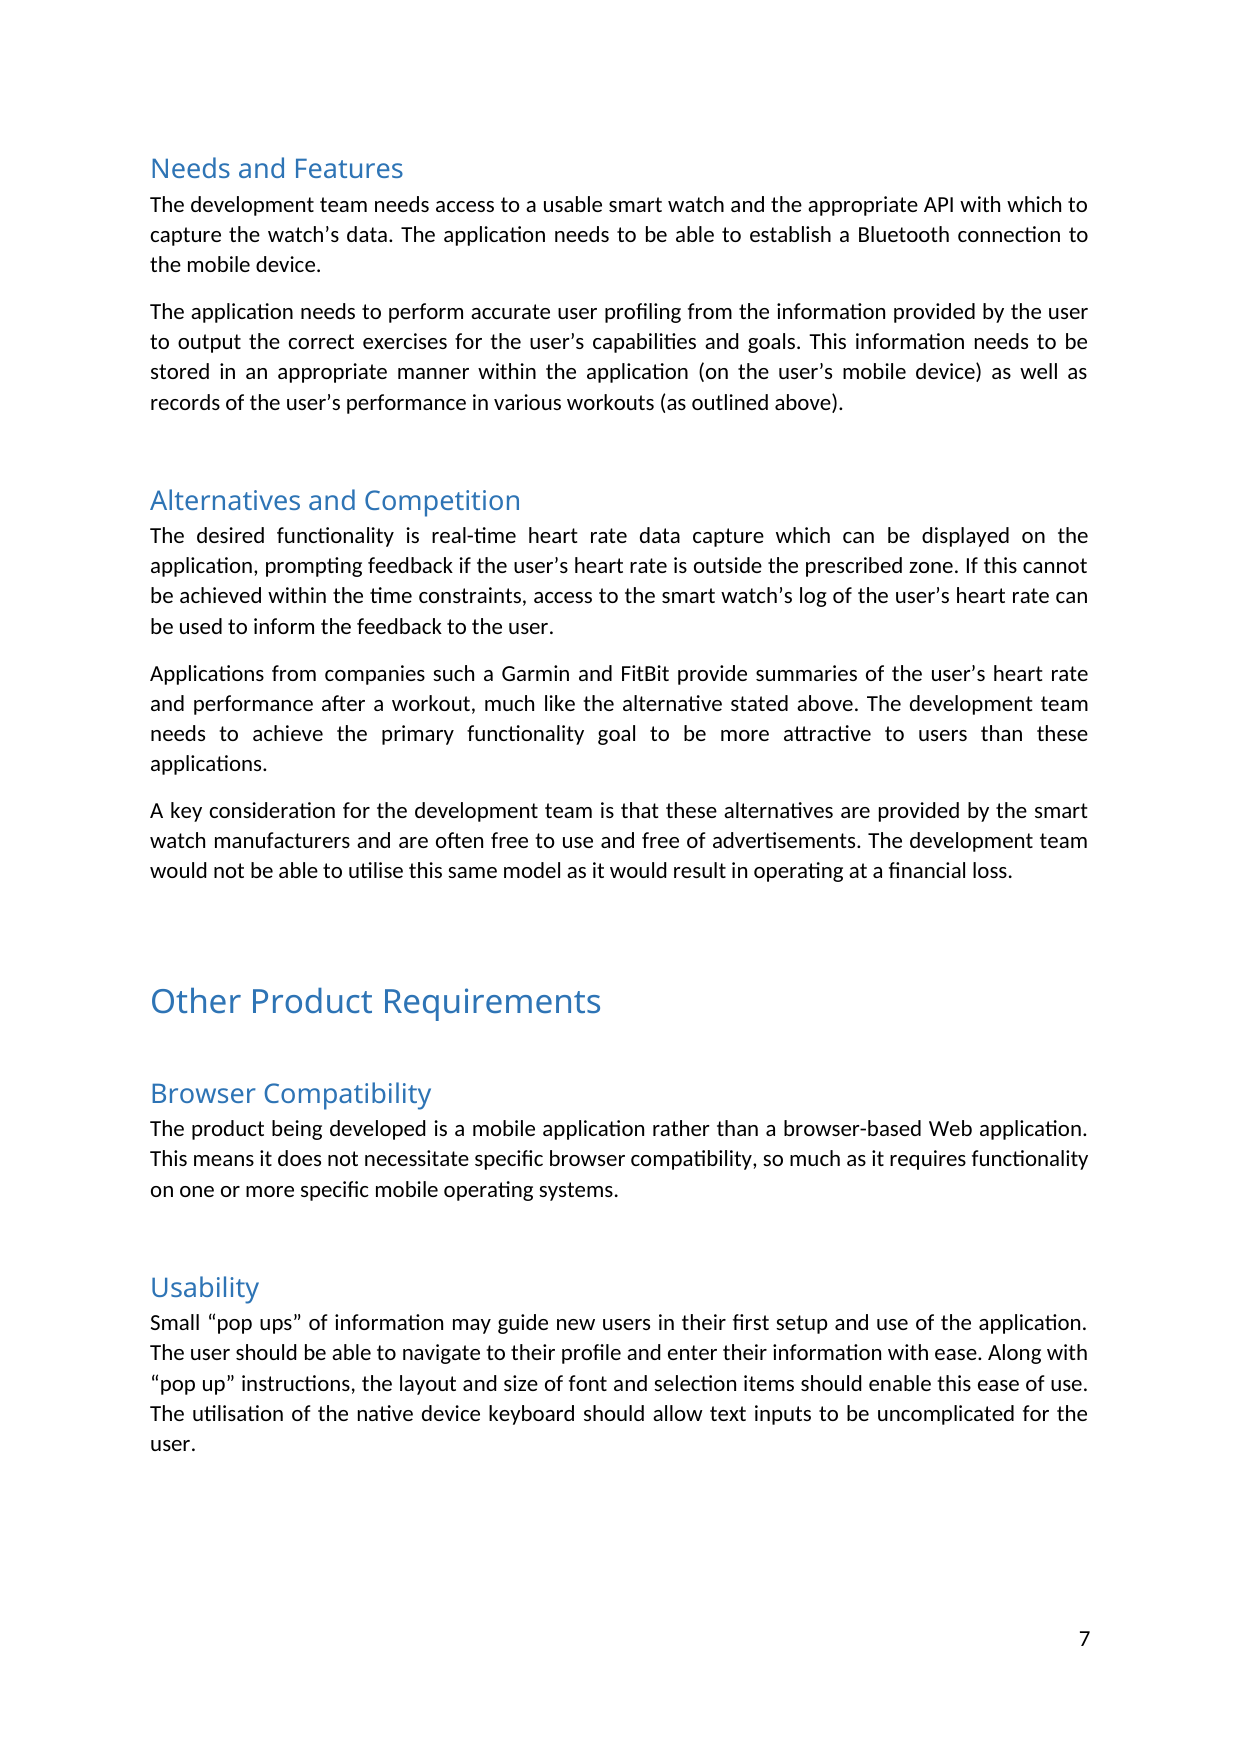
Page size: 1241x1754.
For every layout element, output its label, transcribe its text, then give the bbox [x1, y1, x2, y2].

subtitle Browser Compatibility [150, 1074, 1090, 1111]
text The product being developed is a mobile application rather than a browser-based Web application. This means it does not necessitate specific browser compatibility, so much as it requires functionality on one or more specific mobile operating systems. [150, 1114, 1090, 1203]
text The application needs to perform accurate user profiling from the information provided by the user to output the correct exercises for the user’s capabilities and goals. This information needs to be stored in an appropriate manner within the application (on the user’s mobile device) as well as records of the user’s performance in various workouts (as outlined above). [150, 297, 1090, 416]
text A key consideration for the development team is that these alternatives are provided by the smart watch manufacturers and are often free to use and free of advertisements. The development team would not be able to utilise this same model as it would result in operating at a financial loss. [150, 796, 1090, 885]
subtitle Other Product Requirements [150, 977, 1090, 1023]
subtitle Needs and Features [150, 150, 1090, 187]
text The desired functionality is real-time heart rate data capture which can be displayed on the application, prompting feedback if the user’s heart rate is outside the prescribed zone. If this cannot be achieved within the time constraints, access to the smart watch’s log of the user’s heart rate can be used to inform the feedback to the user. [150, 521, 1090, 640]
text Applications from companies such a Garmin and FitBit provide summaries of the user’s heart rate and performance after a workout, much like the alternative stated above. The development team needs to achieve the primary functionality goal to be more attractive to users than these applications. [150, 659, 1090, 777]
subtitle Alternatives and Competition [150, 481, 1090, 518]
subtitle Usability [150, 1268, 1090, 1305]
text The development team needs access to a usable smart watch and the appropriate API with which to capture the watch’s data. The application needs to be able to establish a Bluetooth connection to the mobile device. [150, 190, 1090, 278]
text Small “pop ups” of information may guide new users in their first setup and use of the application. The user should be able to navigate to their profile and enter their information with ease. Along with “pop up” instructions, the layout and size of font and selection items should enable this ease of use. The utilisation of the native device keyboard should allow text inputs to be uncomplicated for the user. [150, 1308, 1090, 1457]
